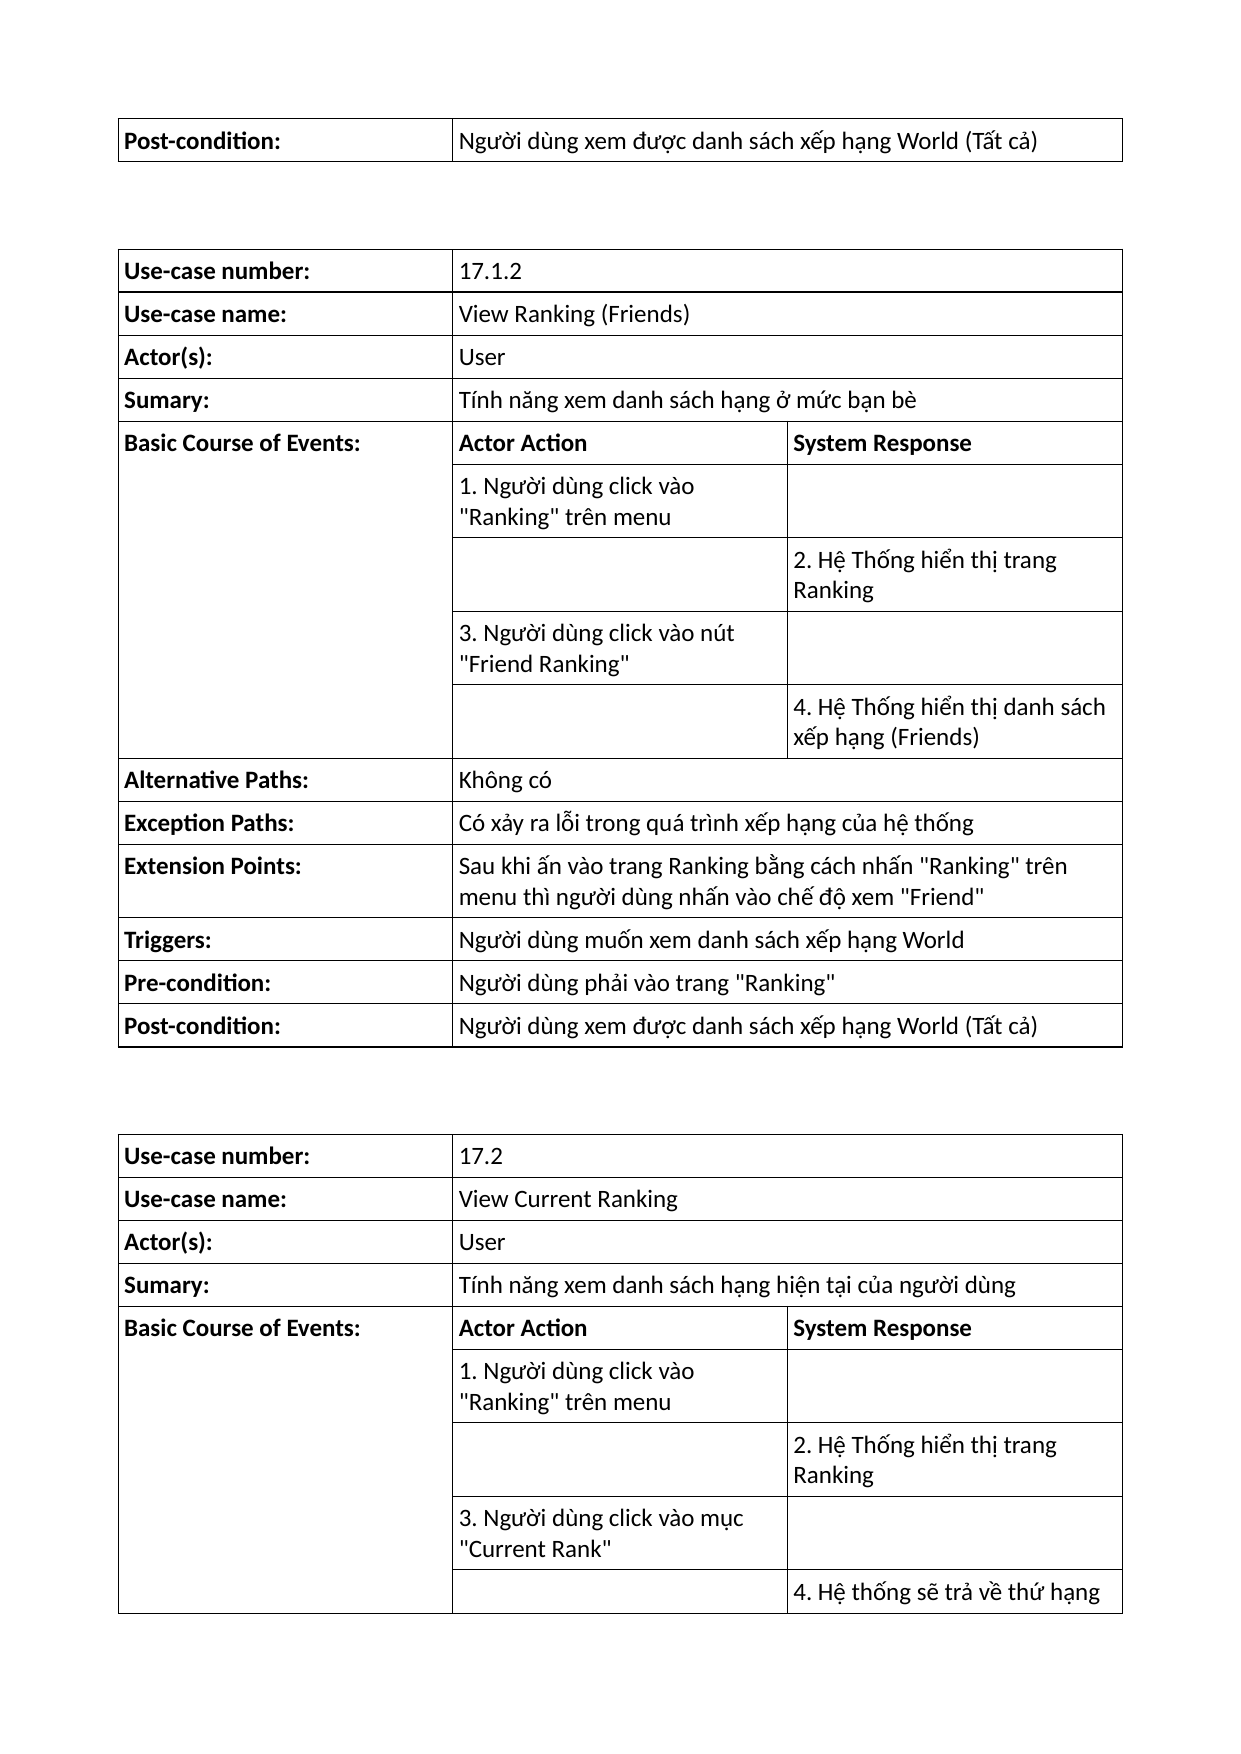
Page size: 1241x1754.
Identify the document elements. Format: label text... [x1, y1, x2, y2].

table_cell Actor(s): [119, 336, 452, 377]
table_cell [453, 1423, 787, 1496]
table_header 17.2 [453, 1135, 1122, 1177]
table_cell Actor(s): [119, 1221, 452, 1263]
table_cell [788, 465, 1122, 537]
table_header Use-case number: [119, 1135, 452, 1177]
table_cell Người dùng muốn xem danh sách xếp hạng World [453, 918, 1122, 960]
table_cell Alternative Paths: [119, 759, 452, 801]
table_cell Sumary: [119, 379, 452, 421]
table_cell Extension Points: [119, 845, 452, 917]
table_cell Basic Course of Events: [119, 422, 452, 758]
table_cell Sumary: [119, 1264, 452, 1306]
table_cell Exception Paths: [119, 802, 452, 844]
table_cell 2. Hệ Thống hiển thị trang Ranking [788, 538, 1122, 611]
table_cell [788, 1497, 1122, 1569]
table_cell Người dùng phải vào trang "Ranking" [453, 961, 1122, 1003]
table_cell System Response [788, 1307, 1122, 1349]
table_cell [788, 1570, 1122, 1612]
table_cell Sau khi ấn vào trang Ranking bằng cách nhấn "Ranking" trên menu thì người dùng nhấn vào chế độ xem "Friend" [453, 845, 1122, 917]
table_cell 3. Người dùng click vào mục "Current Rank" [453, 1497, 787, 1569]
table_cell Pre-condition: [119, 961, 452, 1003]
table_cell [453, 685, 787, 758]
table_cell System Response [788, 422, 1122, 463]
table_cell [453, 538, 787, 611]
table_header 17.1.2 [453, 250, 1122, 291]
table_cell Có xảy ra lỗi trong quá trình xếp hạng của hệ thống [453, 802, 1122, 844]
table_cell [788, 612, 1122, 684]
table_cell Triggers: [119, 918, 452, 960]
table_cell Actor Action [453, 1307, 787, 1349]
table_cell Use-case name: [119, 293, 452, 334]
table_cell View Ranking (Friends) [453, 293, 1122, 334]
table_cell Basic Course of Events: [119, 1307, 452, 1612]
table_cell User [453, 1221, 1122, 1263]
table_cell Actor Action [453, 422, 787, 463]
table_cell 1. Người dùng click vào "Ranking" trên menu [453, 465, 787, 537]
table_cell 2. Hệ Thống hiển thị trang Ranking [788, 1423, 1122, 1496]
table_cell Người dùng xem được danh sách xếp hạng World (Tất cả) [453, 1004, 1122, 1046]
table_cell [788, 1350, 1122, 1422]
table_cell Post-condition: [119, 119, 452, 161]
table_cell [453, 1570, 787, 1612]
table_cell Post-condition: [119, 1004, 452, 1046]
table_cell Use-case name: [119, 1178, 452, 1220]
table_cell 3. Người dùng click vào nút "Friend Ranking" [453, 612, 787, 684]
table_cell Người dùng xem được danh sách xếp hạng World (Tất cả) [453, 119, 1122, 161]
table_cell 1. Người dùng click vào "Ranking" trên menu [453, 1350, 787, 1422]
table_cell Không có [453, 759, 1122, 801]
table_cell Tính năng xem danh sách hạng ở mức bạn bè [453, 379, 1122, 421]
table_cell 4. Hệ Thống hiển thị danh sách xếp hạng (Friends) [788, 685, 1122, 758]
table_cell View Current Ranking [453, 1178, 1122, 1220]
table_header Use-case number: [119, 250, 452, 291]
table_cell Tính năng xem danh sách hạng hiện tại của người dùng [453, 1264, 1122, 1306]
table_cell User [453, 336, 1122, 377]
